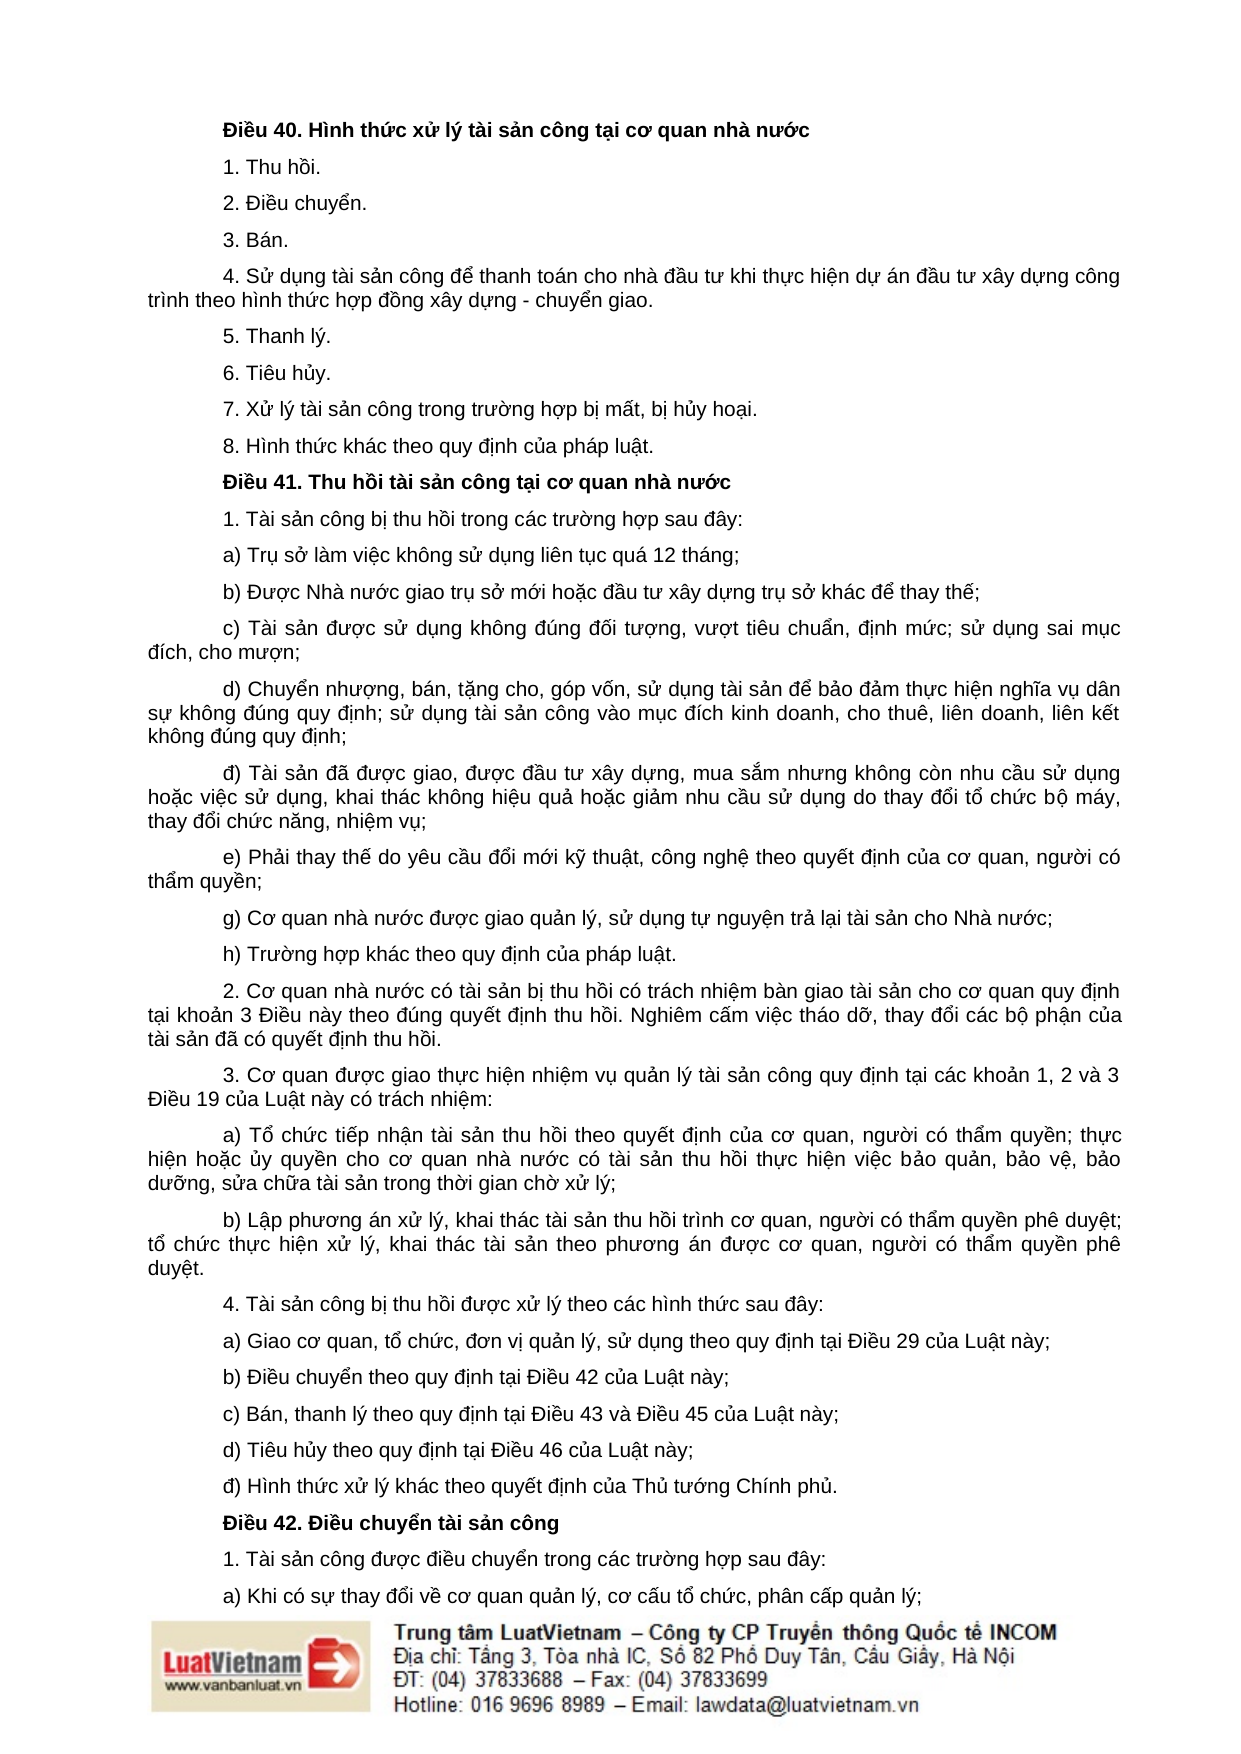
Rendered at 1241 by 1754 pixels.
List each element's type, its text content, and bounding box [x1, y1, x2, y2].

text 2. Cơ quan nhà nước có tài sản bị thu hồi có trách nhiệm bàn giao tài sản cho cơ quan quy định tại khoản 3 Điều này theo đúng quyết định thu hồi. Nghiêm cấm việc tháo dỡ, thay đổi các bộ phận của tài sản đã có quyết định thu hồi. [148, 978, 1122, 1050]
text 3. Cơ quan được giao thực hiện nhiệm vụ quản lý tài sản công quy định tại các khoản 1, 2 và 3 Điều 19 của Luật này có trách nhiệm: [148, 1063, 1122, 1111]
text g) Cơ quan nhà nước được giao quản lý, sử dụng tự nguyện trả lại tài sản cho Nhà nước; [148, 906, 1122, 929]
text a) Trụ sở làm việc không sử dụng liên tục quá 12 tháng; [148, 543, 1122, 567]
text b) Lập phương án xử lý, khai thác tài sản thu hồi trình cơ quan, người có thẩm quyền phê duyệt; tổ chức thực hiện xử lý, khai thác tài sản theo phương án được cơ quan, người có thẩm quyền phê duyệt. [148, 1208, 1122, 1279]
text e) Phải thay thế do yêu cầu đổi mới kỹ thuật, công nghệ theo quyết định của cơ quan, người có thẩm quyền; [148, 845, 1122, 893]
text 4. Tài sản công bị thu hồi được xử lý theo các hình thức sau đây: [148, 1292, 1122, 1316]
text 7. Xử lý tài sản công trong trường hợp bị mất, bị hủy hoại. [148, 397, 1122, 421]
picture [147, 1615, 1087, 1731]
text 1. Thu hồi. [148, 154, 1122, 178]
text a) Giao cơ quan, tổ chức, đơn vị quản lý, sử dụng theo quy định tại Điều 29 của Luật này; [148, 1328, 1122, 1352]
text Điều 40. Hình thức xử lý tài sản công tại cơ quan nhà nước [148, 118, 1122, 142]
text b) Điều chuyển theo quy định tại Điều 42 của Luật này; [148, 1365, 1122, 1389]
text d) Chuyển nhượng, bán, tặng cho, góp vốn, sử dụng tài sản để bảo đảm thực hiện nghĩa vụ dân sự không đúng quy định; sử dụng tài sản công vào mục đích kinh doanh, cho thuê, liên doanh, liên kết không đúng quy định; [148, 676, 1122, 748]
text 3. Bán. [148, 227, 1122, 251]
text đ) Tài sản đã được giao, được đầu tư xây dựng, mua sắm nhưng không còn nhu cầu sử dụng hoặc việc sử dụng, khai thác không hiệu quả hoặc giảm nhu cầu sử dụng do thay đổi tổ chức bộ máy, thay đổi chức năng, nhiệm vụ; [148, 761, 1122, 833]
text c) Tài sản được sử dụng không đúng đối tượng, vượt tiêu chuẩn, định mức; sử dụng sai mục đích, cho mượn; [148, 616, 1122, 664]
text 2. Điều chuyển. [148, 191, 1122, 215]
text h) Trường hợp khác theo quy định của pháp luật. [148, 942, 1122, 966]
text 4. Sử dụng tài sản công để thanh toán cho nhà đầu tư khi thực hiện dự án đầu tư xây dựng công trình theo hình thức hợp đồng xây dựng - chuyển giao. [148, 264, 1122, 312]
text a) Tổ chức tiếp nhận tài sản thu hồi theo quyết định của cơ quan, người có thẩm quyền; thực hiện hoặc ủy quyền cho cơ quan nhà nước có tài sản thu hồi thực hiện việc bảo quản, bảo vệ, bảo dưỡng, sửa chữa tài sản trong thời gian chờ xử lý; [148, 1123, 1122, 1195]
text 1. Tài sản công bị thu hồi trong các trường hợp sau đây: [148, 507, 1122, 531]
text Điều 41. Thu hồi tài sản công tại cơ quan nhà nước [148, 470, 1122, 494]
text Điều 42. Điều chuyển tài sản công [148, 1511, 1122, 1535]
text d) Tiêu hủy theo quy định tại Điều 46 của Luật này; [148, 1438, 1122, 1462]
text 1. Tài sản công được điều chuyển trong các trường hợp sau đây: [148, 1547, 1122, 1571]
text b) Được Nhà nước giao trụ sở mới hoặc đầu tư xây dựng trụ sở khác để thay thế; [148, 579, 1122, 603]
text a) Khi có sự thay đổi về cơ quan quản lý, cơ cấu tổ chức, phân cấp quản lý; [148, 1584, 1122, 1608]
text đ) Hình thức xử lý khác theo quyết định của Thủ tướng Chính phủ. [148, 1474, 1122, 1498]
text 8. Hình thức khác theo quy định của pháp luật. [148, 434, 1122, 458]
text c) Bán, thanh lý theo quy định tại Điều 43 và Điều 45 của Luật này; [148, 1401, 1122, 1425]
text 6. Tiêu hủy. [148, 361, 1122, 385]
text 5. Thanh lý. [148, 324, 1122, 348]
